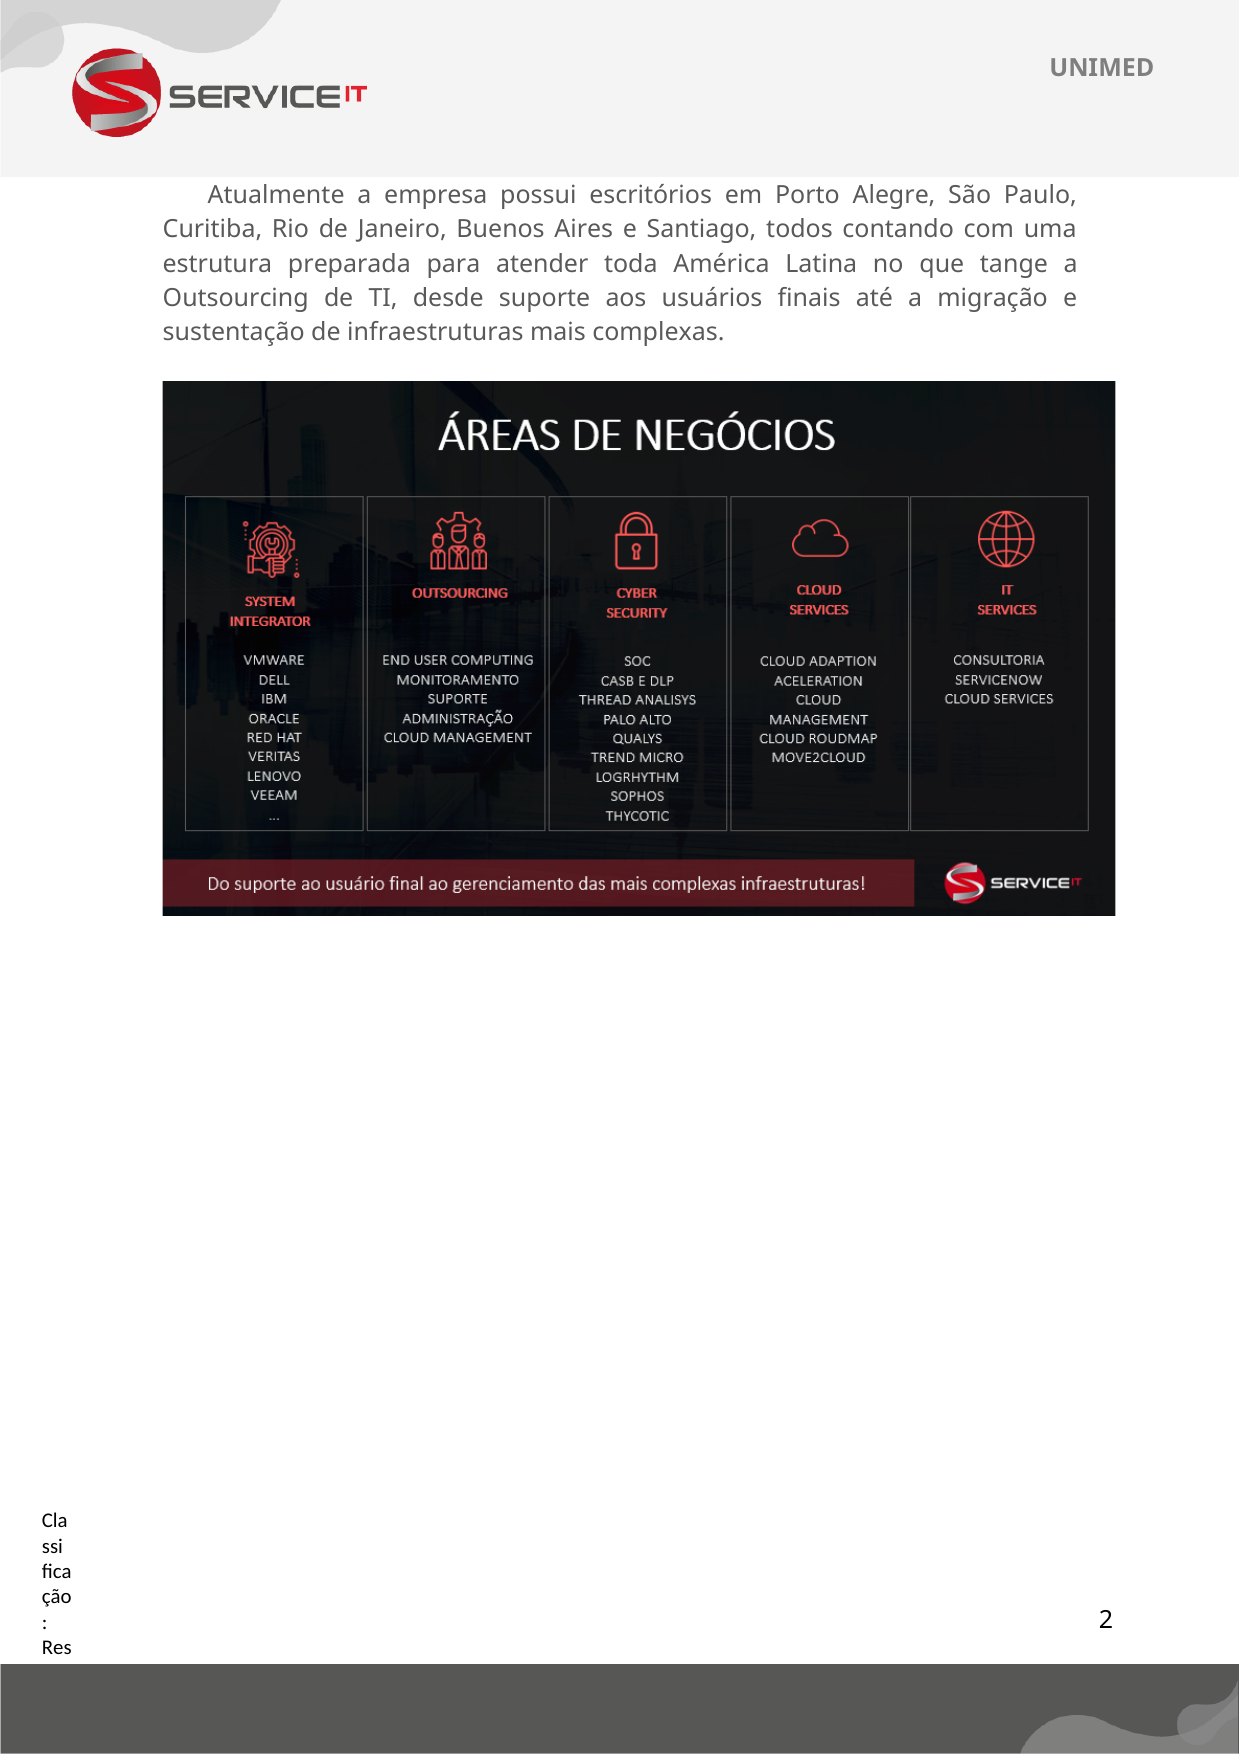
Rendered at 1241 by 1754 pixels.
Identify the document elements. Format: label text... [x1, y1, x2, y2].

picture [0, 1664, 1239, 1754]
picture [162, 381, 1116, 916]
picture [0, 0, 1239, 177]
text Atualmente a empresa possui escritórios em Porto Alegre, São Paulo, Curitiba, Rio de Janeiro, Buenos Aires e Santiago, todos contando com uma estrutura preparada para atender toda América Latina no que tange a Outsourcing de TI, desde suporte aos usuários finais até a migração e sustentação de infraestruturas mais complexas. [162, 177, 1078, 347]
